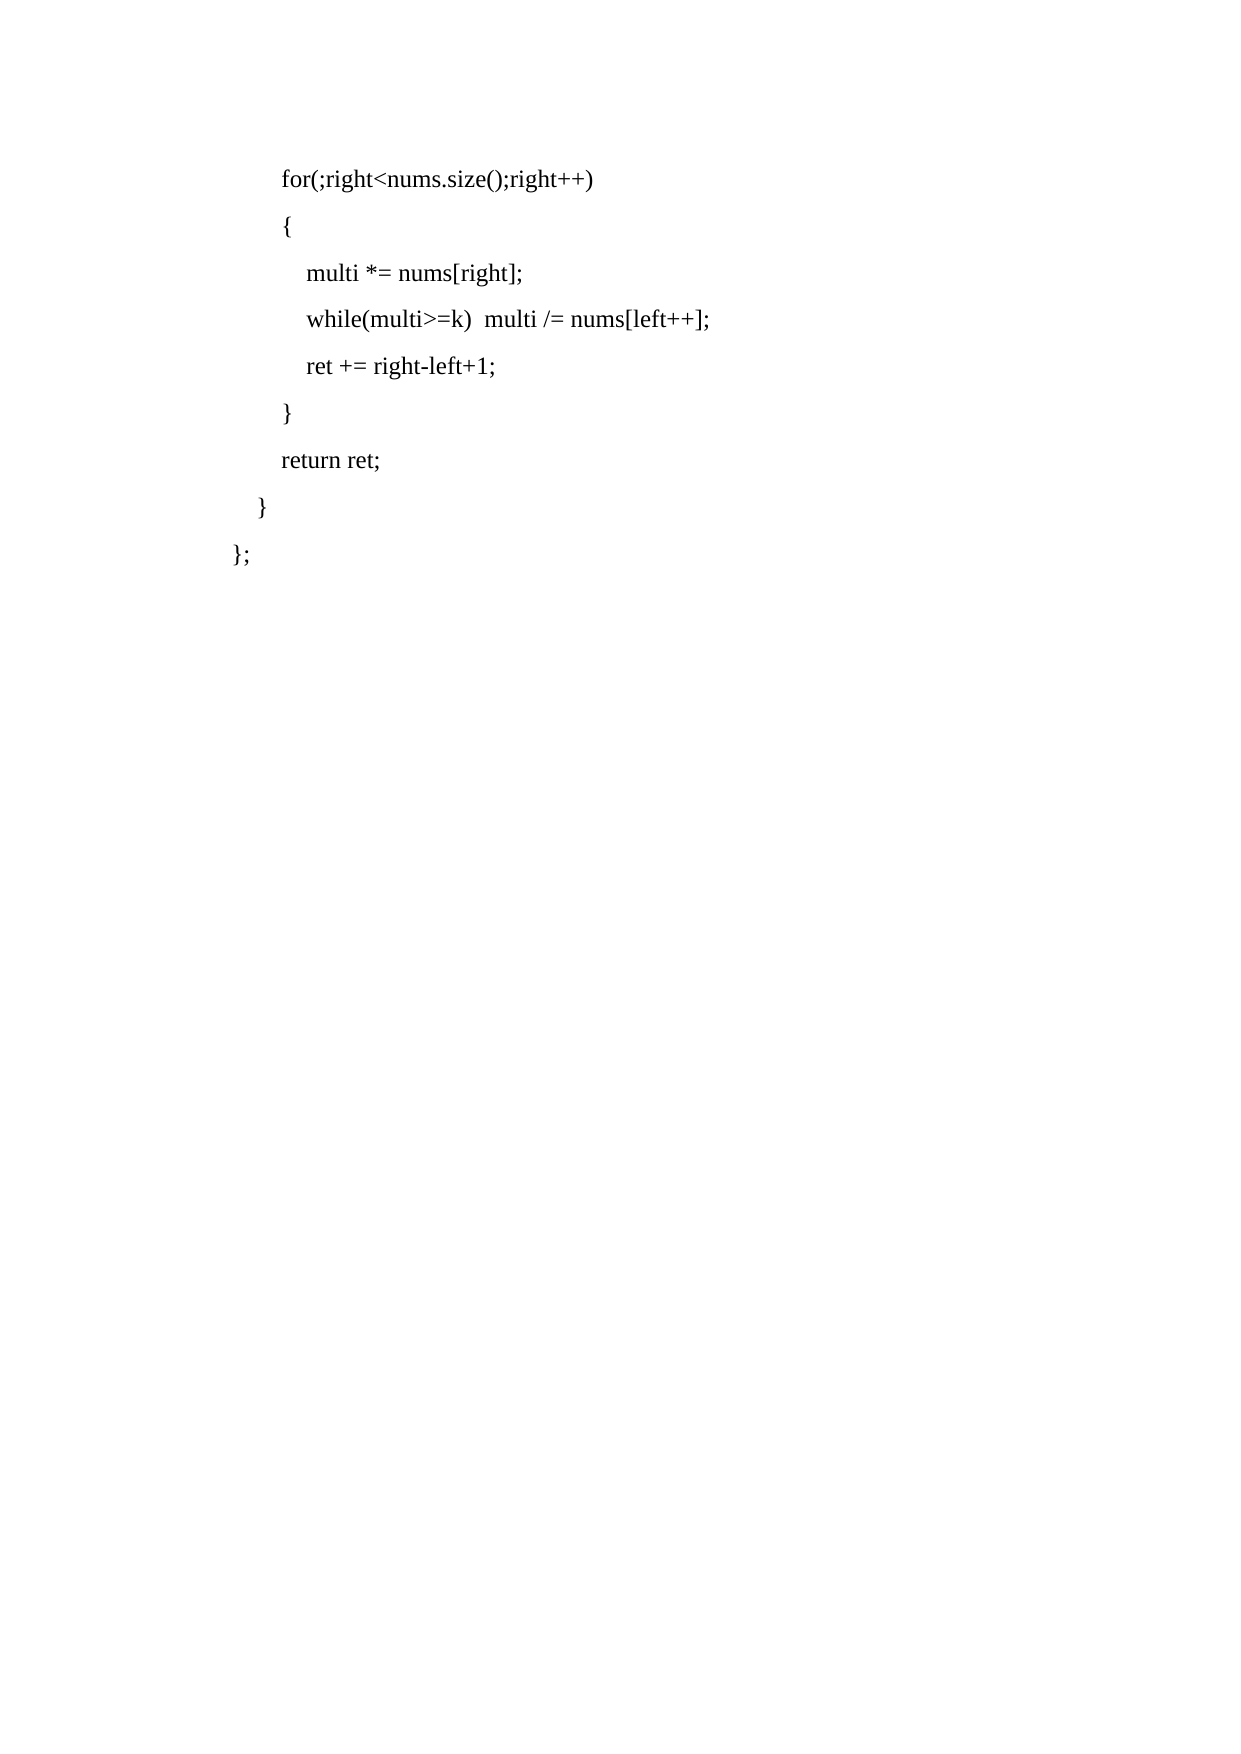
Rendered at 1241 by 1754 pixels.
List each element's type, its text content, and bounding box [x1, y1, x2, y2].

text }; [187, 537, 1053, 569]
text multi *= nums[right]; [187, 256, 1053, 288]
text { [187, 209, 1053, 241]
text ret += right-left+1; [187, 349, 1053, 382]
text } [187, 490, 1053, 523]
text while(multi>=k) multi /= nums[left++]; [187, 303, 1053, 335]
text } [187, 396, 1053, 429]
text return ret; [187, 443, 1053, 476]
text for(;right<nums.size();right++) [187, 162, 1053, 194]
